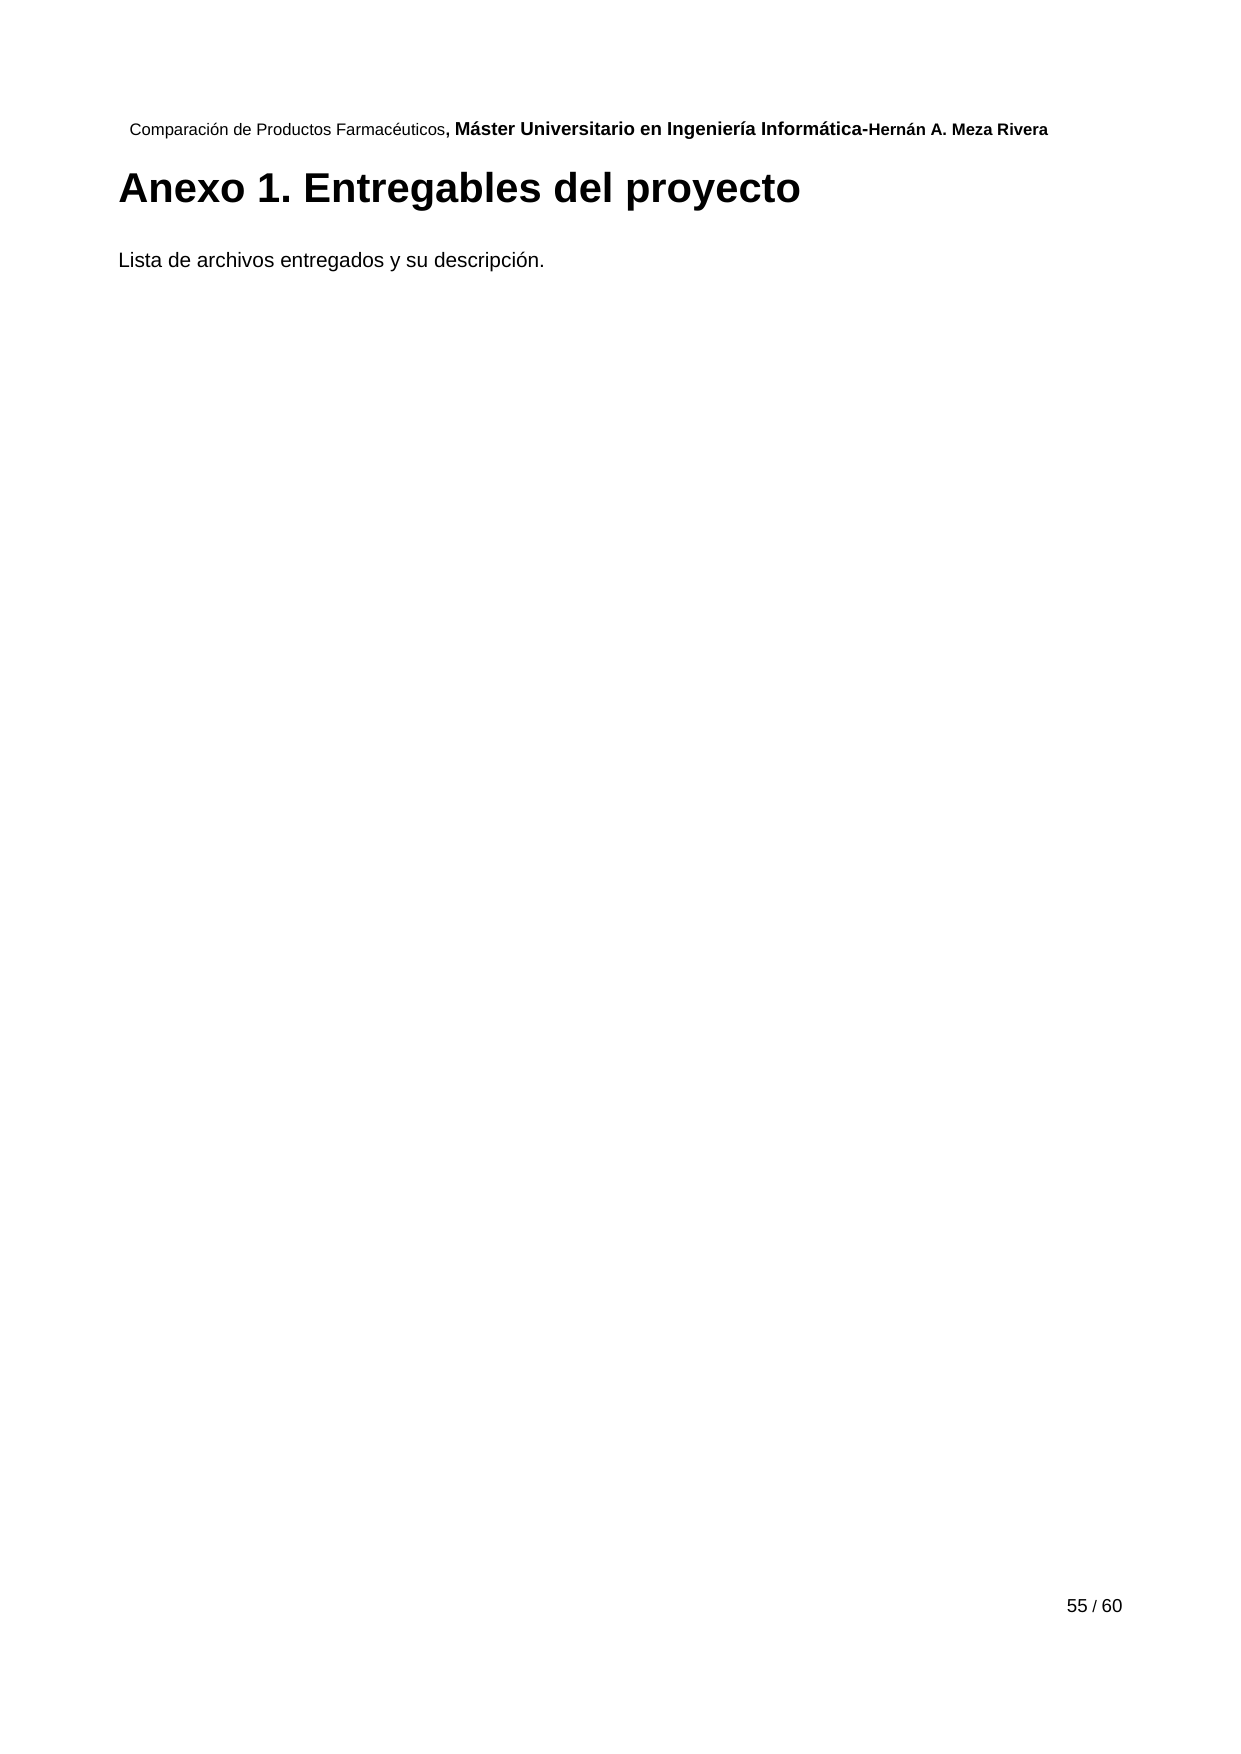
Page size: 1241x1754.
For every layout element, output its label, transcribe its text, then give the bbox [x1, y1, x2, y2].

text Anexo 1. Entregables del proyecto [118, 164, 1122, 212]
text Lista de archivos entregados y su descripción. [118, 248, 1122, 272]
